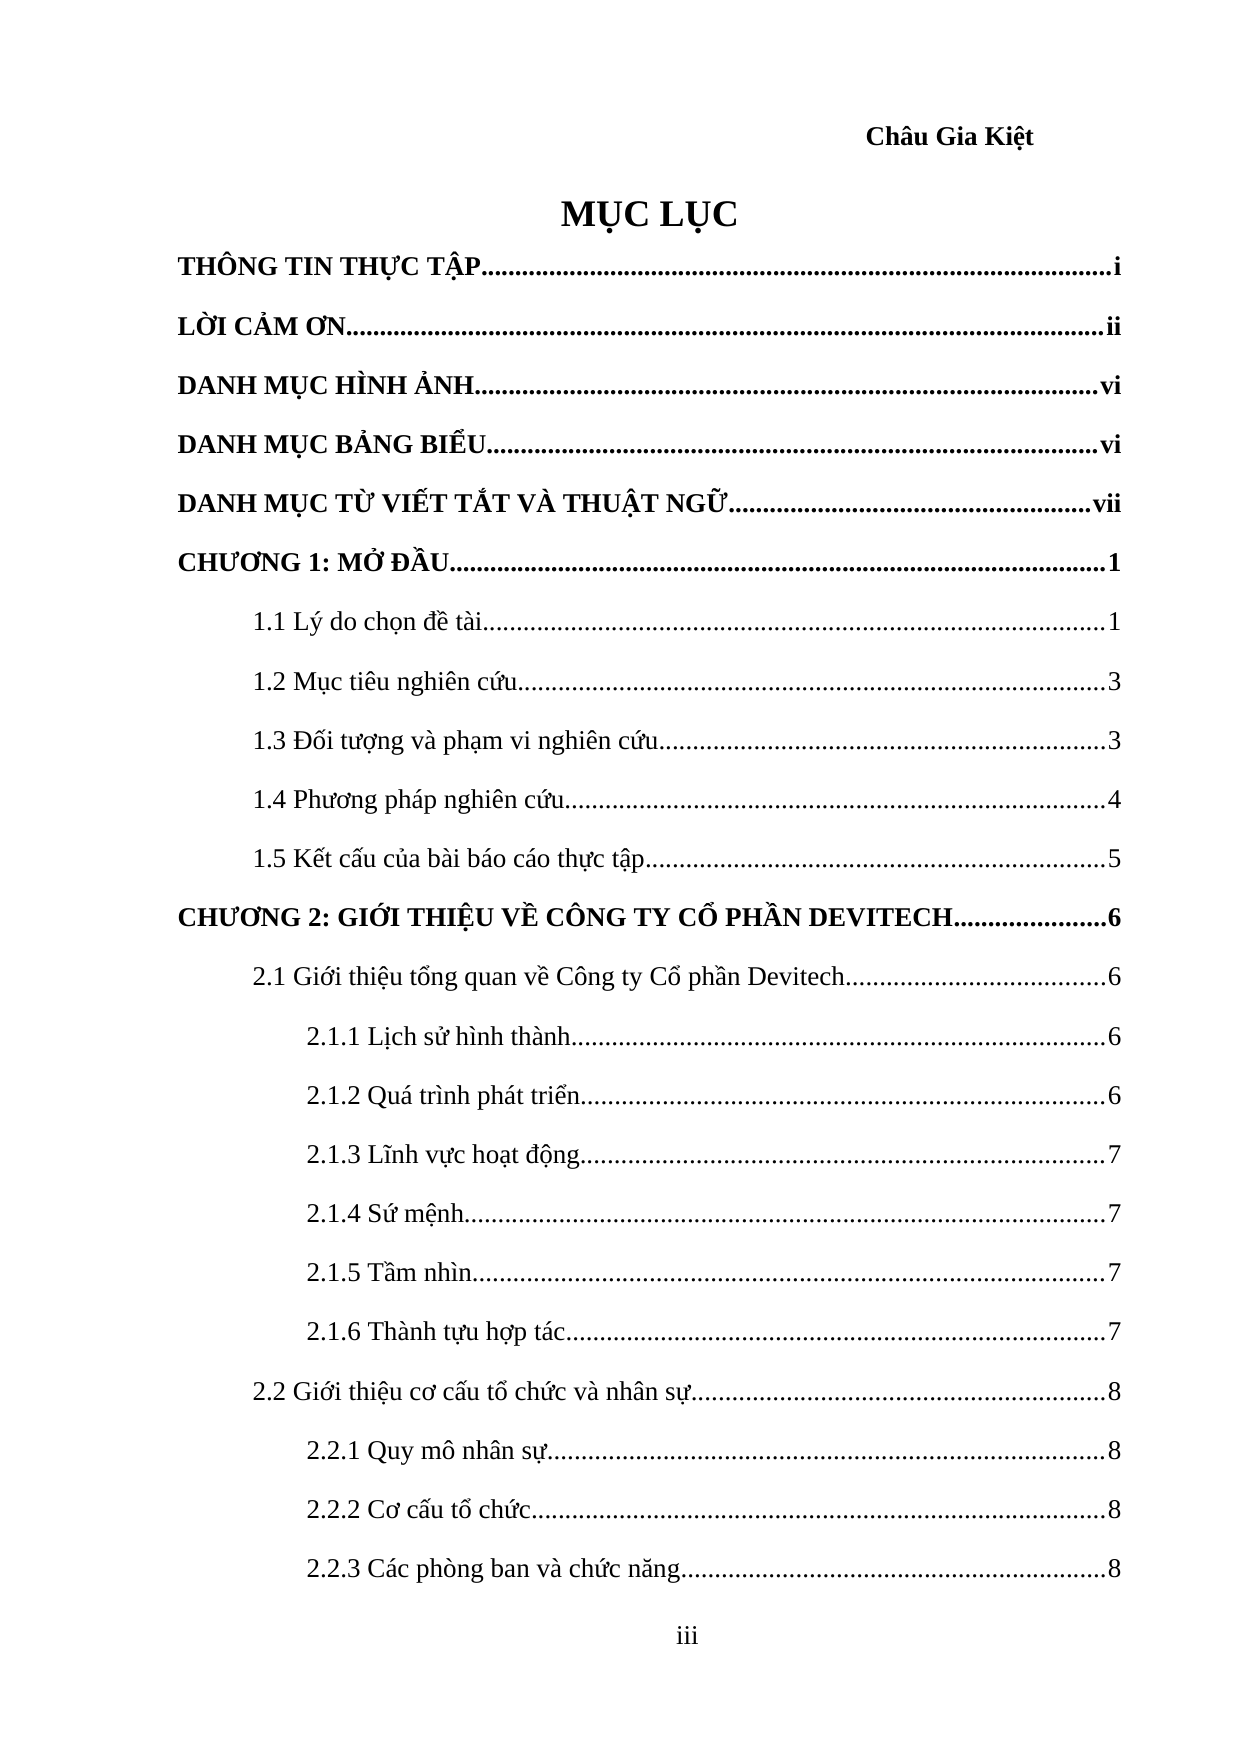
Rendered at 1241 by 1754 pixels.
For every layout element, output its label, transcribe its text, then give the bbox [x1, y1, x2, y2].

text Châu Gia Kiệt [852, 120, 1122, 151]
